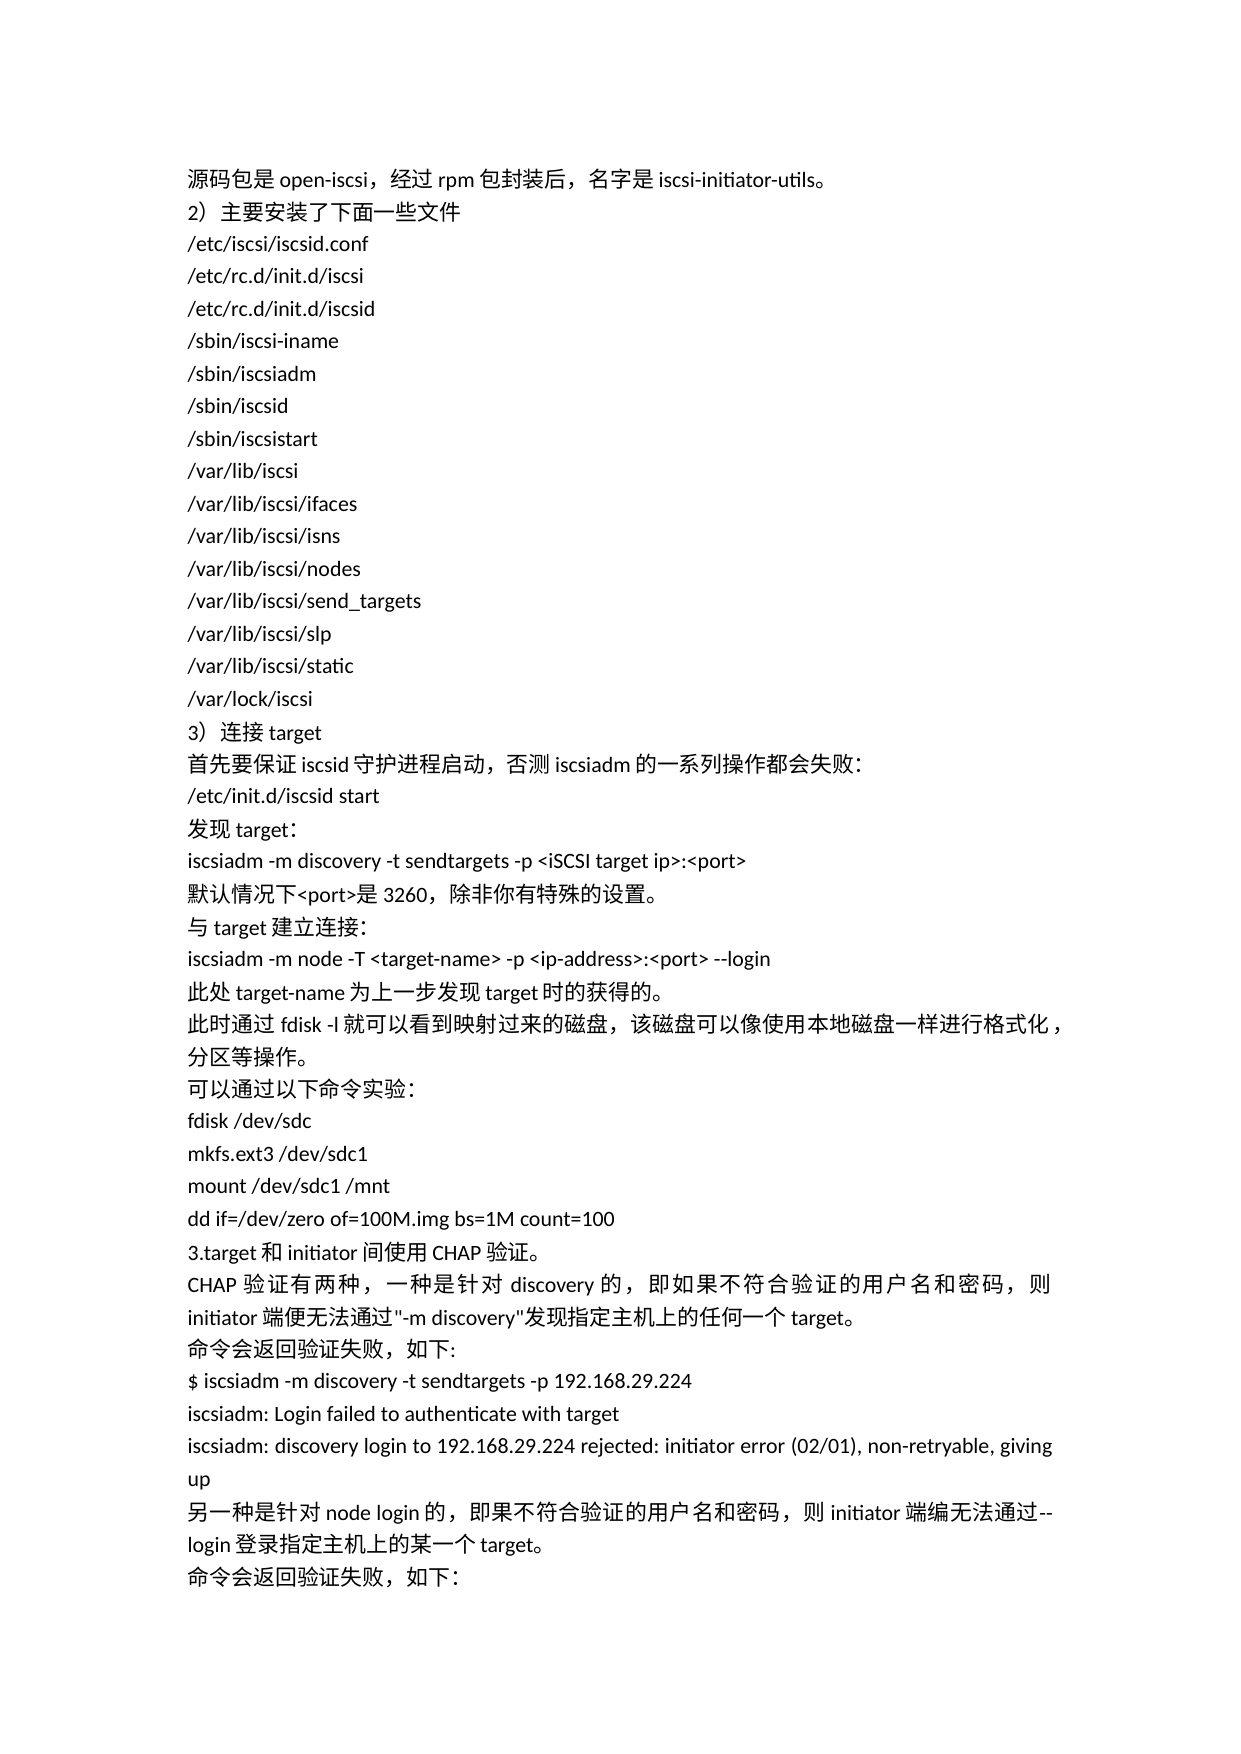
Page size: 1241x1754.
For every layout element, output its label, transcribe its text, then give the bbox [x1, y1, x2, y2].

text 与target建立连接： iscsiadm -m node -T <target-name> -p <ip-address>:<port> --login 此处target-name为上一步发现target时的获得的。 [187, 909, 1053, 1007]
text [187, 1494, 1053, 1592]
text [187, 162, 1053, 714]
text 3.target和initiator间使用CHAP验证。 CHAP验证有两种，一种是针对discovery的，即如果不符合验证的用户名和密码，则initiator端便无法通过"-m discovery"发现指定主机上的任何一个target。 命令会返回验证失败，如下: $ iscsiadm -m discovery -t sendtargets -p 192.168.29.224 iscsiadm: Login failed to authenticate with target iscsiadm: discovery login to 192.168.29.224 rejected: initiator error (02/01), non-retryable, giving up [187, 1234, 1053, 1494]
text 此时通过fdisk -l就可以看到映射过来的磁盘，该磁盘可以像使用本地磁盘一样进行格式化，分区等操作。 可以通过以下命令实验： fdisk /dev/sdc mkfs.ext3 /dev/sdc1 mount /dev/sdc1 /mnt dd if=/dev/zero of=100M.img bs=1M count=100 [187, 1007, 1053, 1234]
text 发现target： iscsiadm -m discovery -t sendtargets -p <iSCSI target ip>:<port> 默认情况下<port>是3260，除非你有特殊的设置。 [187, 812, 1053, 909]
text 3）连接target 首先要保证iscsid守护进程启动，否测iscsiadm的一系列操作都会失败： /etc/init.d/iscsid start [187, 714, 1053, 812]
